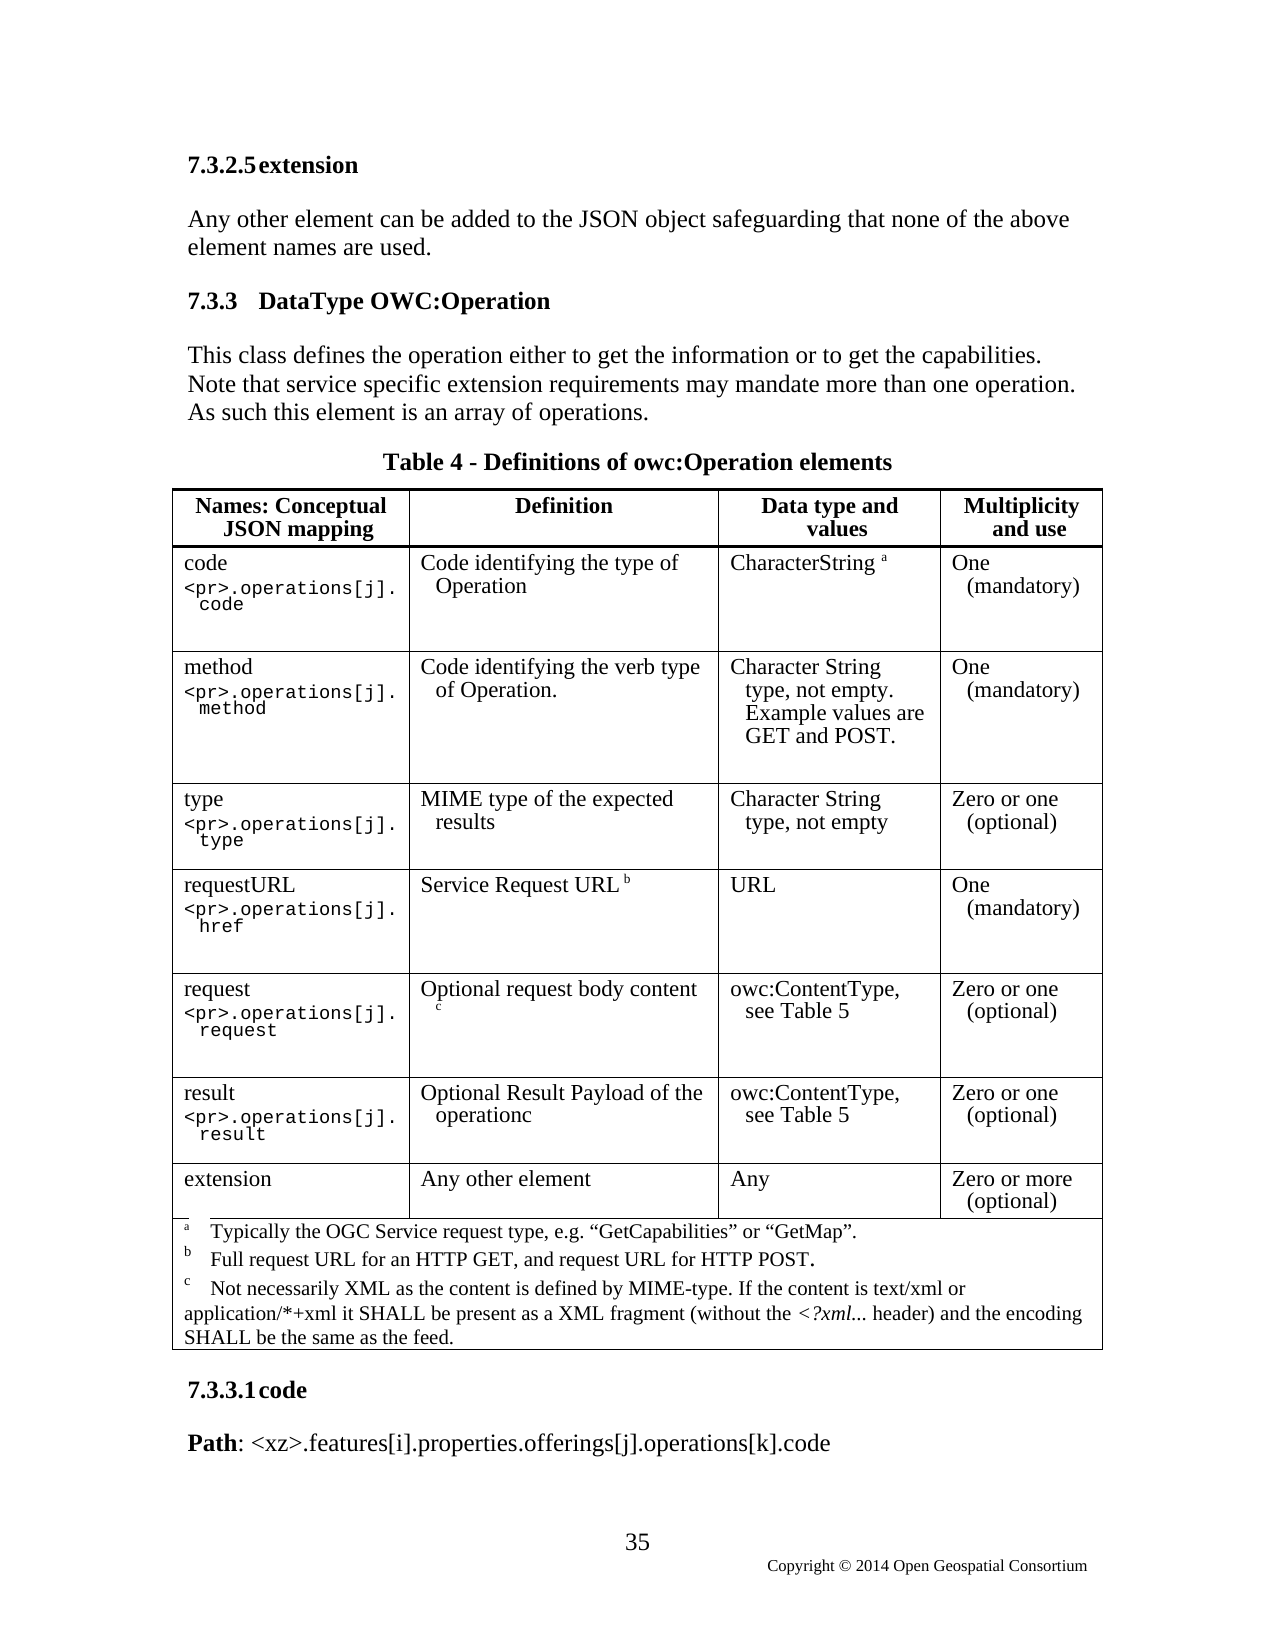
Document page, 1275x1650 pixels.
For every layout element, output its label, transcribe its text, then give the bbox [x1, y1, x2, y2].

table_cell type <pr>.operations[j].type [173, 784, 409, 869]
table_cell Any other element [410, 1164, 718, 1218]
table_cell code <pr>.operations[j].code [173, 548, 409, 651]
table_cell Code identifying the type of Operation [410, 548, 718, 651]
subtitle DataType OWC:Operation [187, 286, 1087, 315]
table_cell Character String type, not empty [719, 784, 940, 869]
text This class defines the operation either to get the information or to get the capabilities. Note that service specific extension requirements may mandate more than one operation. As such this element is an array of operations. [187, 340, 1087, 426]
table_cell request <pr>.operations[j].request [173, 974, 409, 1077]
table_header Multiplicity and use [941, 491, 1102, 545]
table_cell Optional request body content c [410, 974, 718, 1077]
table_cell One (mandatory) [941, 870, 1102, 973]
text Any other element can be added to the JSON object safeguarding that none of the above element names are used. [187, 204, 1087, 261]
table_cell Optional Result Payload of the operationc [410, 1078, 718, 1163]
text Path: <xz>.features[i].properties.offerings[j].operations[k].code [187, 1428, 1087, 1457]
table_cell Character String type, not empty. Example values are GET and POST. [719, 652, 940, 783]
subtitle code [187, 1375, 1087, 1403]
table_cell extension [173, 1164, 409, 1218]
table_cell method <pr>.operations[j].method [173, 652, 409, 783]
table_cell One (mandatory) [941, 548, 1102, 651]
subtitle extension [187, 150, 1087, 179]
table_cell Zero or more (optional) [941, 1164, 1102, 1218]
table_cell owc:ContentType, see Table 5 [719, 974, 940, 1077]
table_cell Zero or one (optional) [941, 784, 1102, 869]
table_cell Zero or one (optional) [941, 1078, 1102, 1163]
table_cell result <pr>.operations[j].result [173, 1078, 409, 1163]
table_cell Any [719, 1164, 940, 1218]
table_cell Zero or one (optional) [941, 974, 1102, 1077]
table_cell Service Request URL b [410, 870, 718, 973]
table_cell Code identifying the verb type of Operation. [410, 652, 718, 783]
table_cell owc:ContentType, see Table 5 [719, 1078, 940, 1163]
table_cell requestURL <pr>.operations[j].href [173, 870, 409, 973]
table_cell MIME type of the expected results [410, 784, 718, 869]
table_cell a Typically the OGC Service request type, e.g. “GetCapabilities” or “GetMap”. b Full request URL for an HTTP GET, and request URL for HTTP POST. c Not necessarily XML as the content is defined by MIME-type. If the content is text/xml or application/*+xml it SHALL be present as a XML fragment (without the <?xml... header) and the encoding SHALL be the same as the feed. [173, 1219, 1102, 1349]
table_cell URL [719, 870, 940, 973]
table_header Names: Conceptual JSON mapping [173, 491, 409, 545]
table_cell CharacterString a [719, 548, 940, 651]
table_header Definition [410, 491, 718, 545]
table_header Data type and values [719, 491, 940, 545]
table_cell One (mandatory) [941, 652, 1102, 783]
